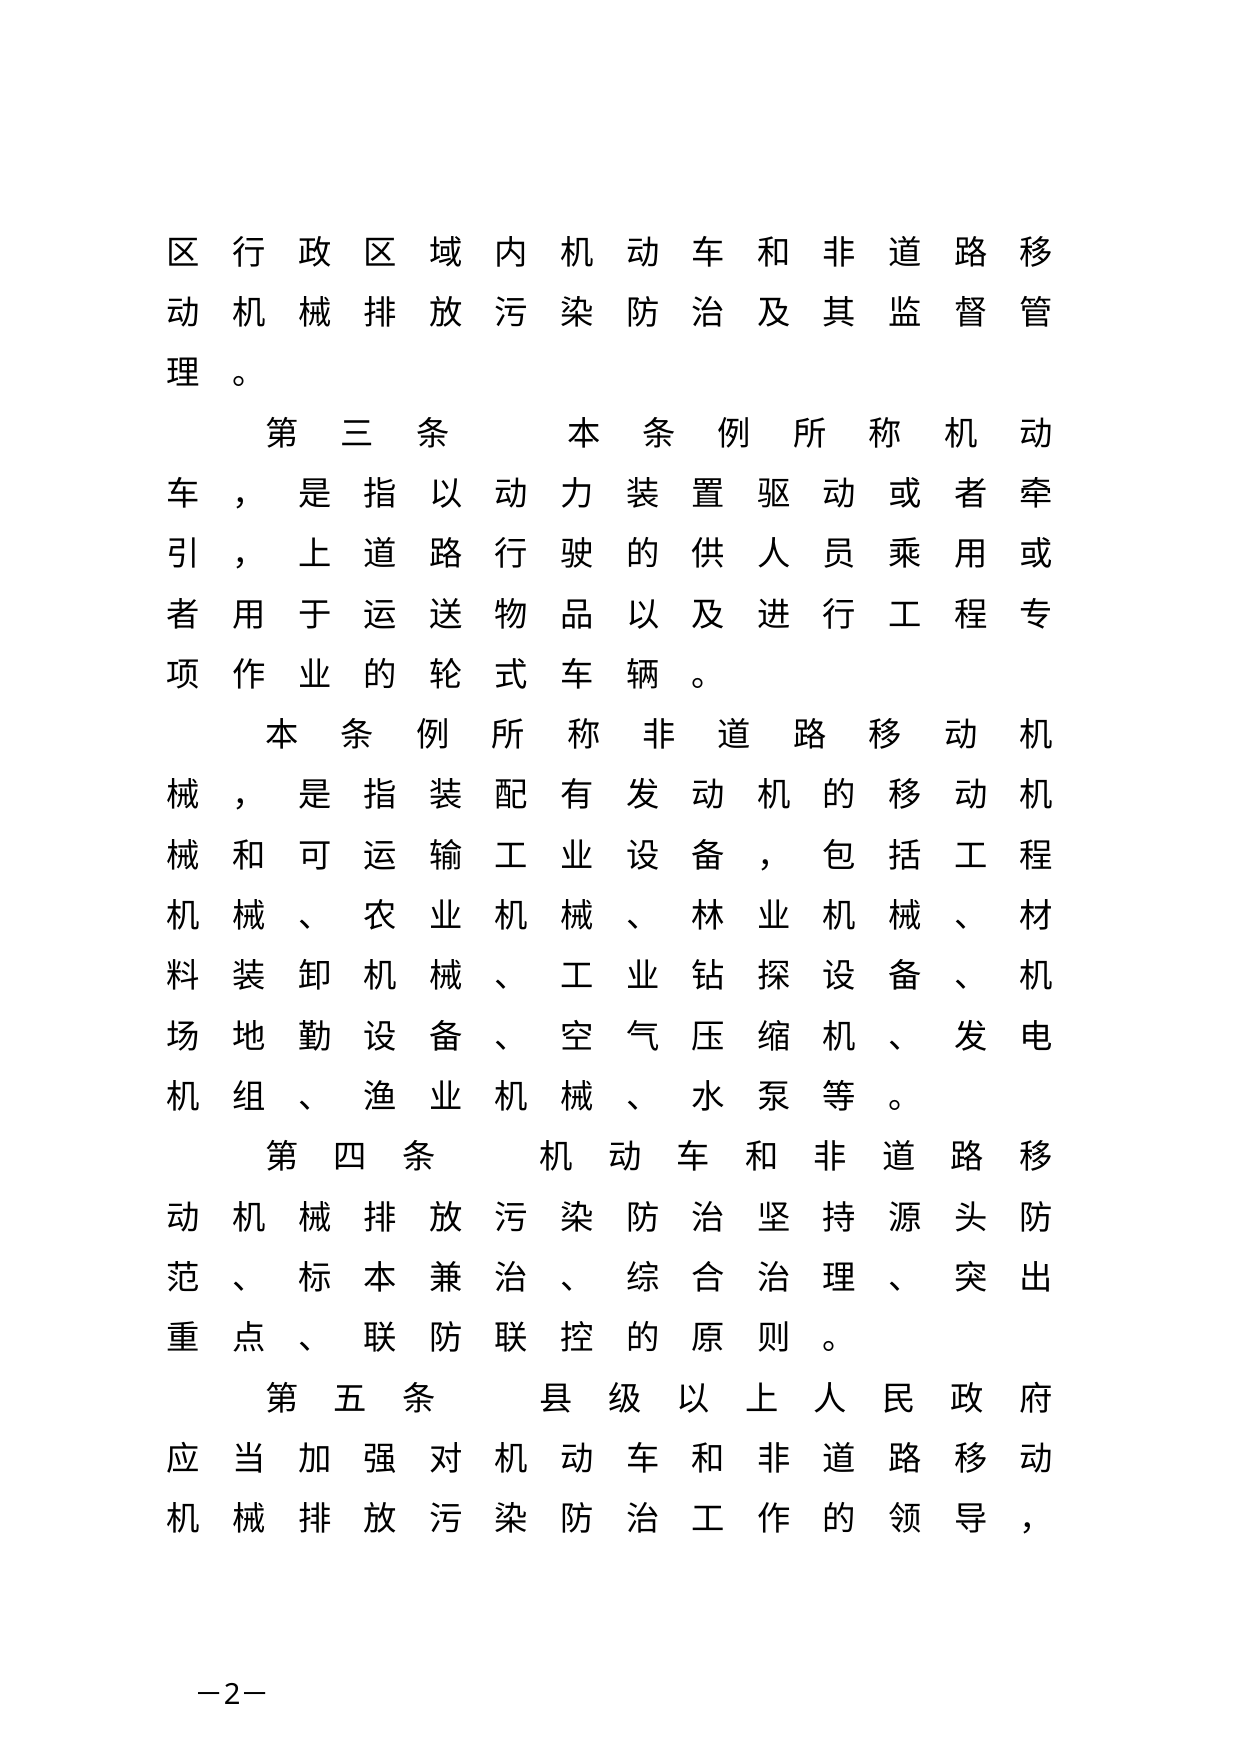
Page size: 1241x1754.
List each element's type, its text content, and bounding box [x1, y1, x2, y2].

text 本条例所称非道路移动机械，是指装配有发动机的移动机械和可运输工业设备，包括工程机械、农业机械、林业机械、材料装卸机械、工业钻探设备、机场地勤设备、空气压缩机、发电机组、渔业机械、水泵等。 [167, 702, 1085, 1124]
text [167, 1365, 1085, 1546]
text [167, 219, 1085, 400]
text 第三条 本条例所称机动车，是指以动力装置驱动或者牵引，上道路行驶的供人员乘用或者用于运送物品以及进行工程专项作业的轮式车辆。 [167, 400, 1085, 702]
text 第四条 机动车和非道路移动机械排放污染防治坚持源头防范、标本兼治、综合治理、突出重点、联防联控的原则。 [167, 1124, 1085, 1365]
